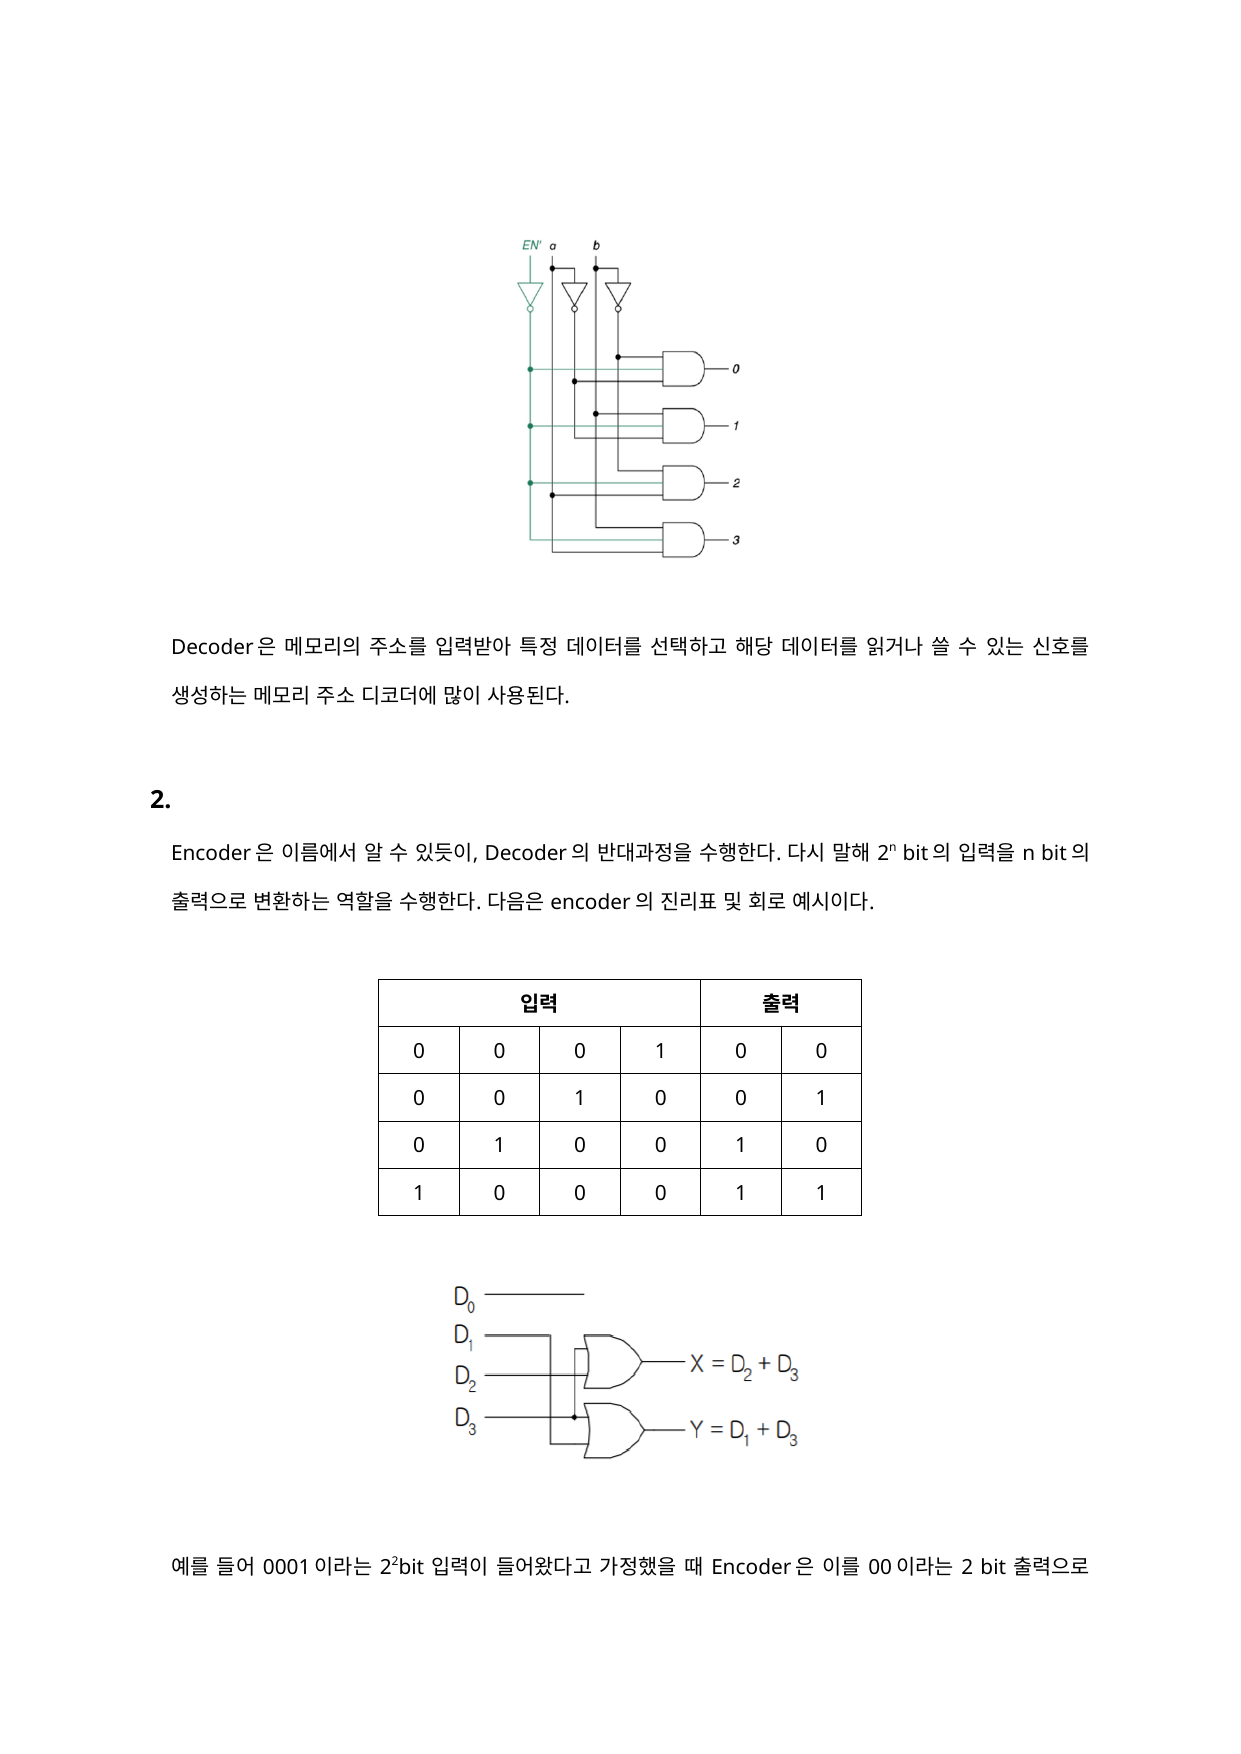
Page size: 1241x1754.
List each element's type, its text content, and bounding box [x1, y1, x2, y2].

table_cell 0 [540, 1169, 620, 1215]
table_cell 0 [540, 1027, 620, 1073]
table_cell 1 [621, 1027, 700, 1073]
table_cell 0 [460, 1027, 539, 1073]
table_cell 1 [701, 1122, 781, 1168]
text Encoder은 이름에서 알 수 있듯이, Decoder의 반대과정을 수행한다. 다시 말해 2n bit의 입력을 n bit의 출력으로 변환하는 역할을 수행한다. 다음은 encoder의 진리표 및 회로 예시이다. [171, 836, 1090, 915]
table_cell 0 [701, 1027, 781, 1073]
table_header 입력 [379, 980, 700, 1026]
text Decoder은 메모리의 주소를 입력받아 특정 데이터를 선택하고 해당 데이터를 읽거나 쓸 수 있는 신호를 생성하는 메모리 주소 디코더에 많이 사용된다. [171, 631, 1090, 709]
table_cell 0 [782, 1027, 861, 1073]
table_cell 0 [379, 1074, 459, 1121]
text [171, 1550, 1090, 1581]
table_cell 0 [621, 1122, 700, 1168]
table_cell 0 [621, 1169, 700, 1215]
table_cell 1 [379, 1169, 459, 1215]
table_cell 0 [701, 1074, 781, 1121]
table_header 출력 [701, 980, 861, 1026]
text 2. [150, 782, 1090, 816]
table_cell 0 [379, 1027, 459, 1073]
table_cell 1 [460, 1122, 539, 1168]
table_cell 0 [782, 1122, 861, 1168]
table_cell 1 [782, 1074, 861, 1121]
table_cell 0 [540, 1122, 620, 1168]
picture [505, 222, 756, 569]
table_cell 1 [540, 1074, 620, 1121]
picture [433, 1261, 828, 1488]
table_cell 0 [460, 1169, 539, 1215]
table_cell 1 [782, 1169, 861, 1215]
table_cell 1 [701, 1169, 781, 1215]
table_cell 0 [460, 1074, 539, 1121]
table_cell 0 [379, 1122, 459, 1168]
table_cell 0 [621, 1074, 700, 1121]
